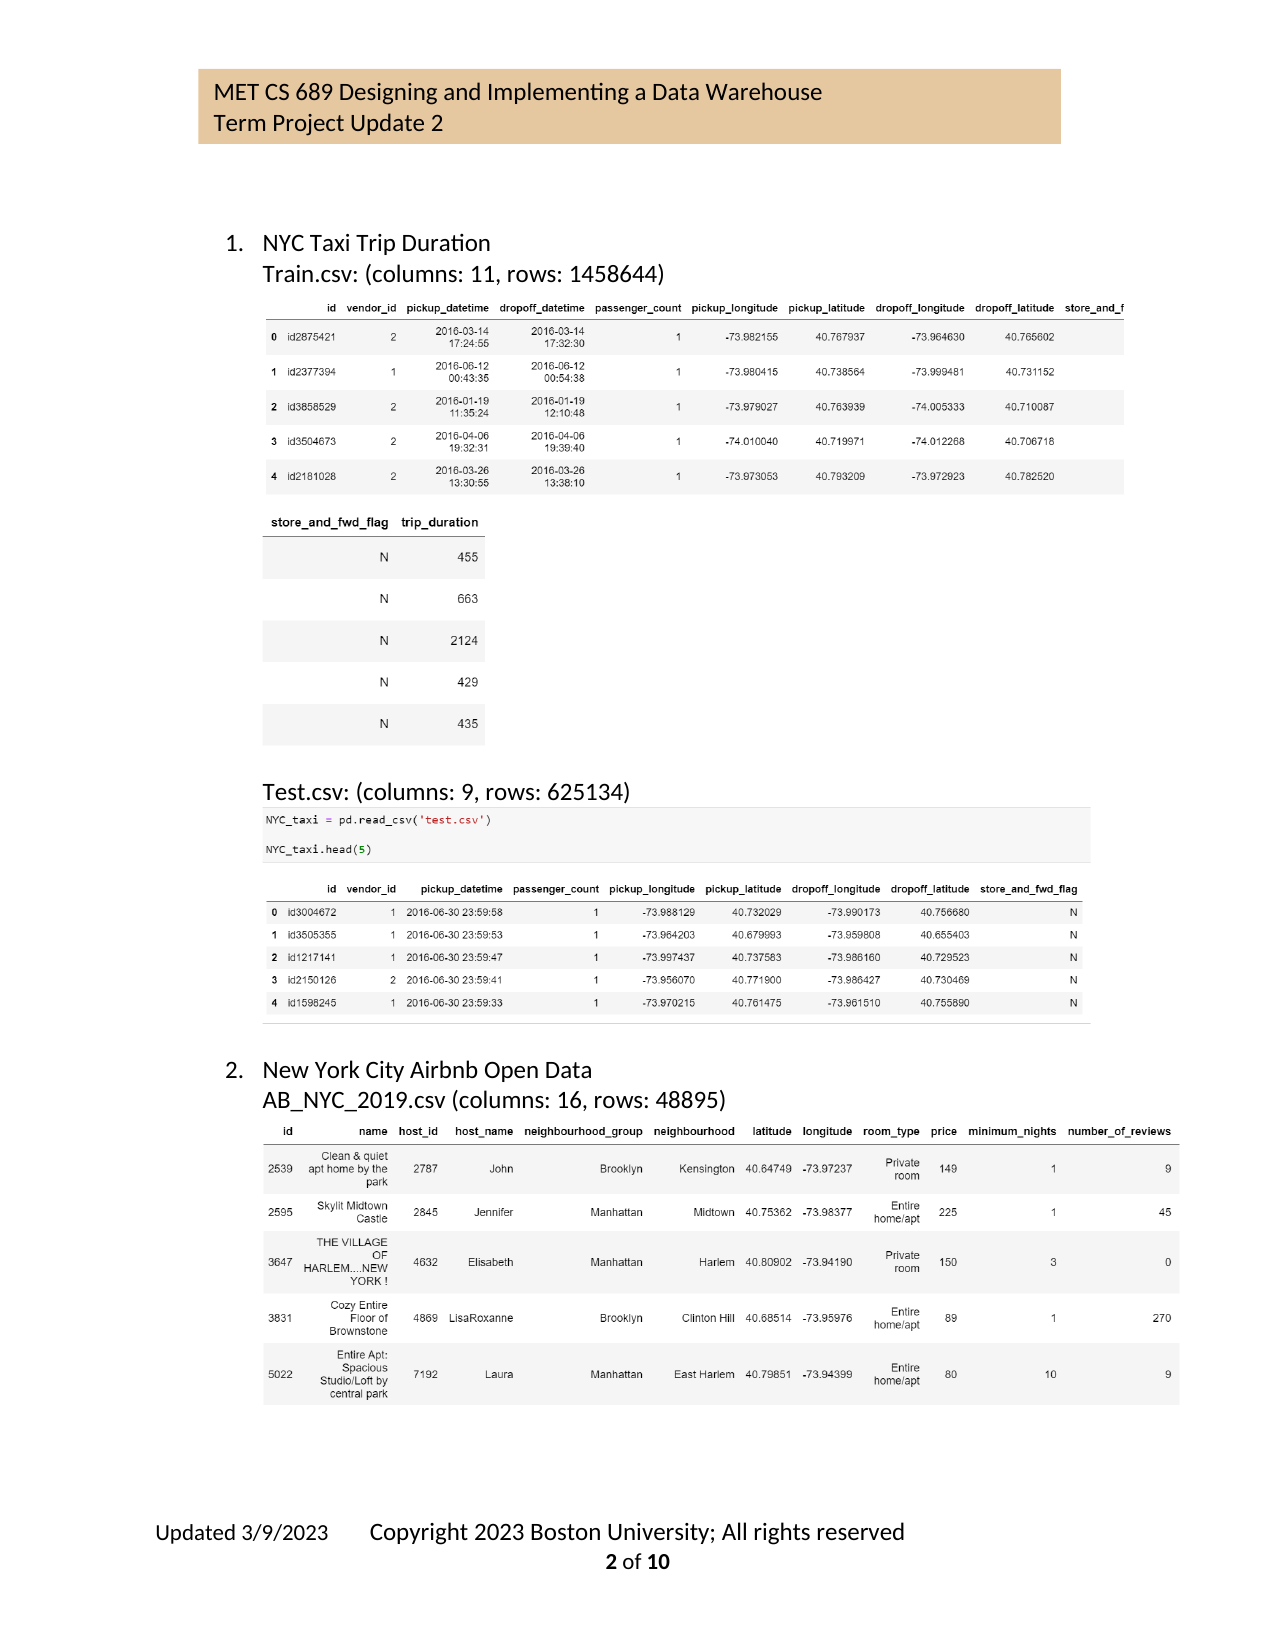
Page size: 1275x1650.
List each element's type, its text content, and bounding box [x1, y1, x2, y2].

list Test.csv: (columns: 9, rows: 625134) [262, 776, 1125, 807]
picture [262, 807, 1091, 1024]
picture [262, 288, 1124, 746]
list NYC Taxi Trip Duration [225, 228, 1125, 258]
list Train.csv: (columns: 11, rows: 1458644) [262, 258, 1125, 289]
picture [262, 1114, 1184, 1405]
list New York City Airbnb Open Data [225, 1054, 1125, 1084]
list AB_NYC_2019.csv (columns: 16, rows: 48895) [262, 1084, 1125, 1114]
